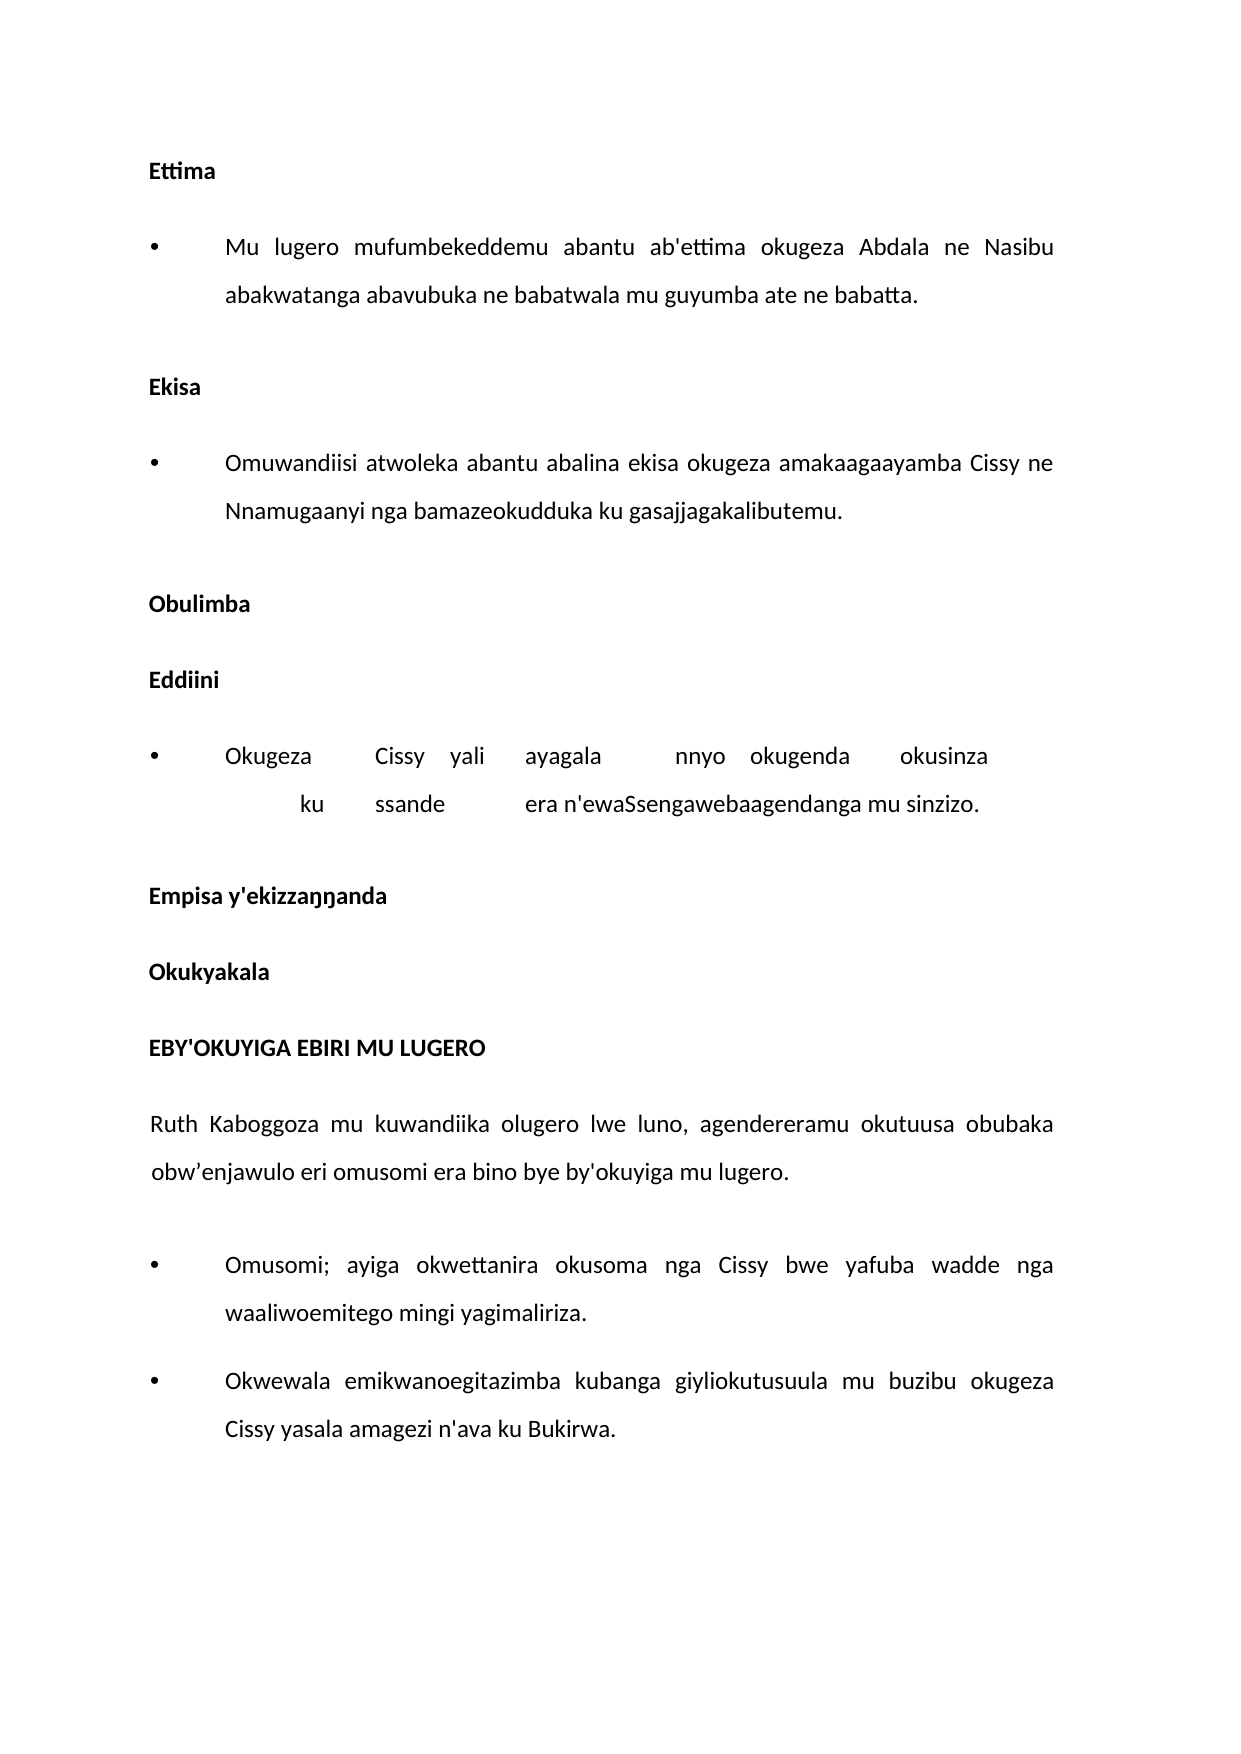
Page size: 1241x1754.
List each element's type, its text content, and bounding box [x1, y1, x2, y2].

text Obulimba [148, 588, 1055, 619]
list Omuwandiisi atwoleka abantu abalina ekisa okugeza amakaagaayamba Cissy ne Nnamugaanyi nga bamazeokudduka ku gasajjagakalibutemu. [150, 447, 1055, 526]
text Eddiini [148, 664, 1055, 694]
list Okwewala emikwanoegitazimba kubanga giyliokutusuula mu buzibu okugeza Cissy yasala amagezi n'ava ku Bukirwa. [150, 1365, 1055, 1444]
list Mu lugero mufumbekeddemu abantu ab'ettima okugeza Abdala ne Nasibu abakwatanga abavubuka ne babatwala mu guyumba ate ne babatta. [150, 231, 1055, 309]
text Ruth Kaboggoza mu kuwandiika olugero lwe luno, agendereramu okutuusa obubaka obw’enjawulo eri omusomi era bino bye by'okuyiga mu lugero. [150, 1108, 1055, 1186]
text Okukyakala [148, 956, 1055, 987]
text Ekisa [148, 372, 1055, 402]
text Empisa y'ekizzaŋŋanda [148, 881, 1055, 911]
list Okugeza Cissy yali ayagala nnyo okugenda okusinza ku ssande era n'ewaSsengawebaagendanga mu sinzizo. [150, 740, 1055, 818]
list Omusomi; ayiga okwettanira okusoma nga Cissy bwe yafuba wadde nga waaliwoemitego mingi yagimaliriza. [150, 1249, 1055, 1327]
text Ettima [148, 155, 1055, 186]
text EBY'OKUYIGA EBIRI MU LUGERO [148, 1032, 1055, 1063]
